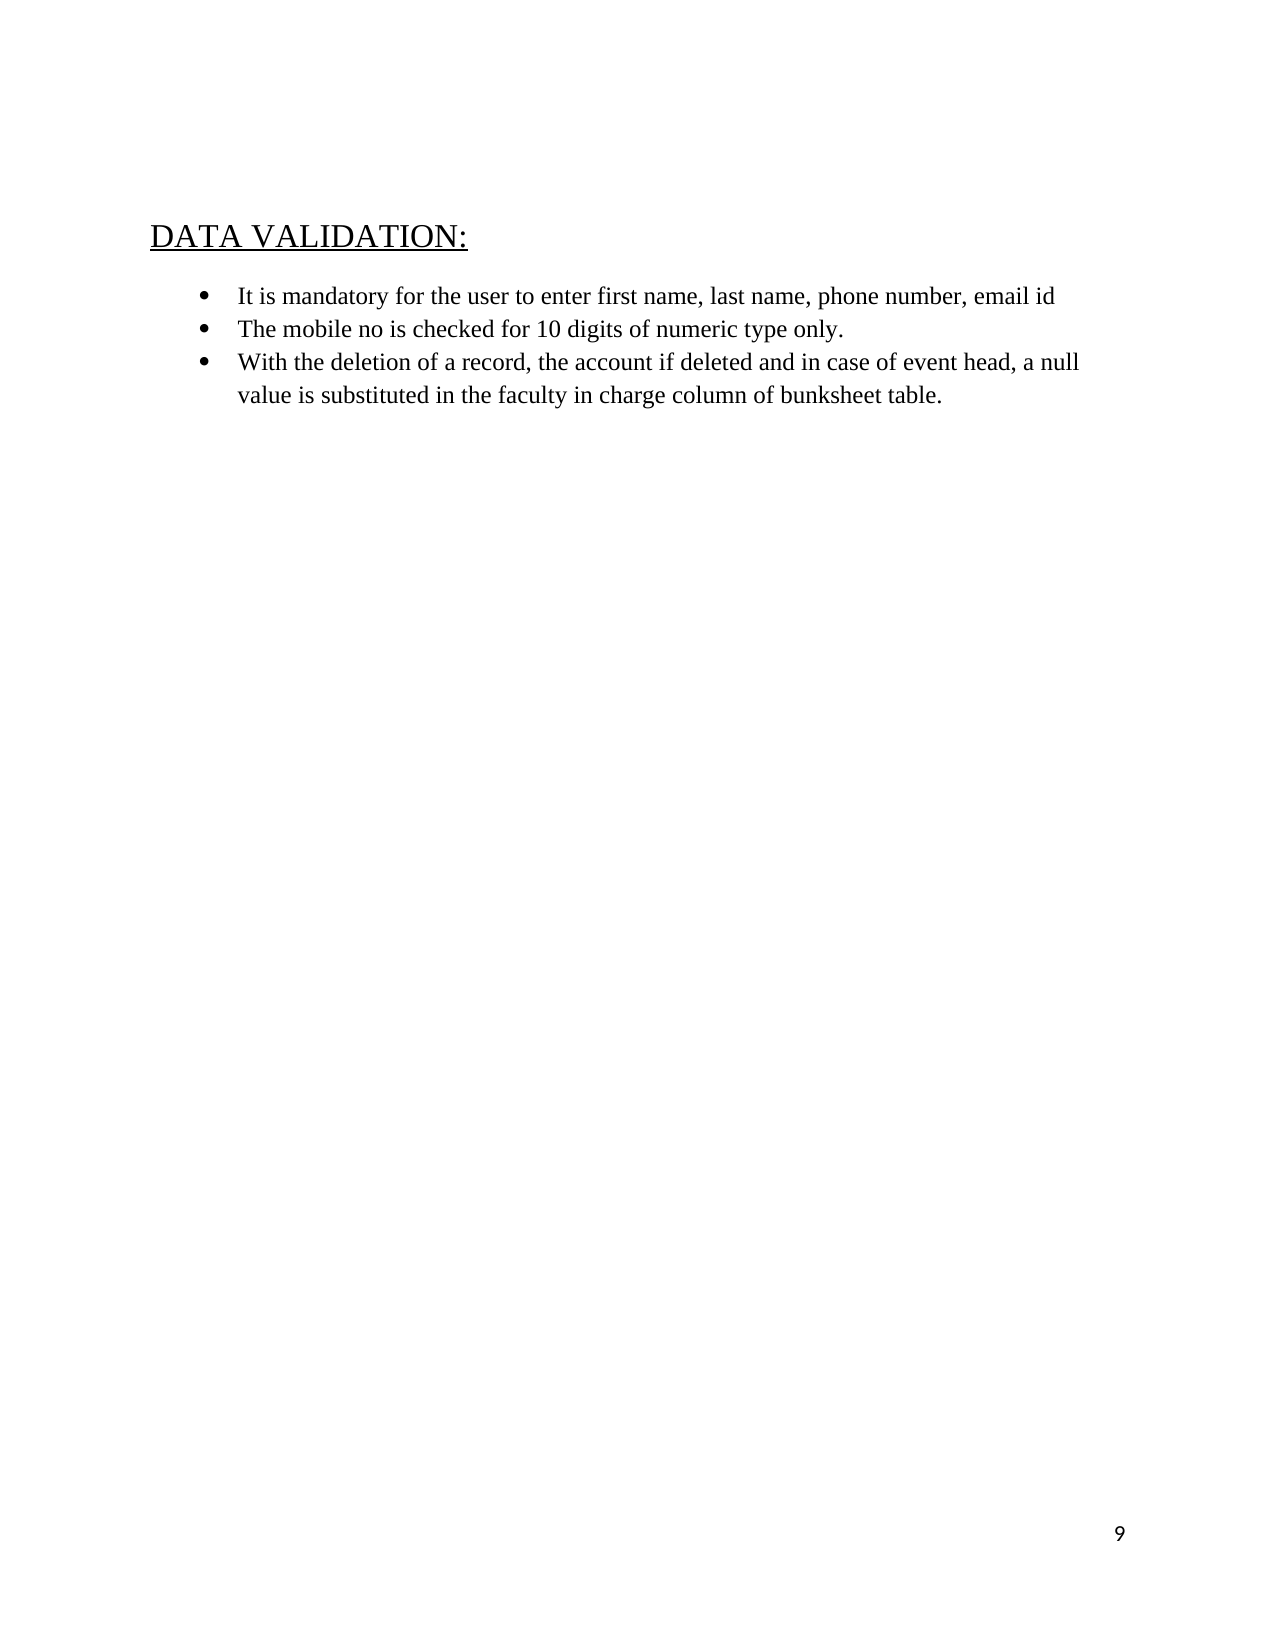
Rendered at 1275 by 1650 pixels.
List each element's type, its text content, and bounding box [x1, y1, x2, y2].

list The mobile no is checked for 10 digits of numeric type only. [200, 314, 1125, 343]
text DATA VALIDATION: [150, 216, 1125, 254]
list It is mandatory for the user to enter first name, last name, phone number, email id [200, 281, 1125, 310]
list With the deletion of a record, the account if deleted and in case of event head, a null value is substituted in the faculty in charge column of bunksheet table. [200, 347, 1125, 409]
